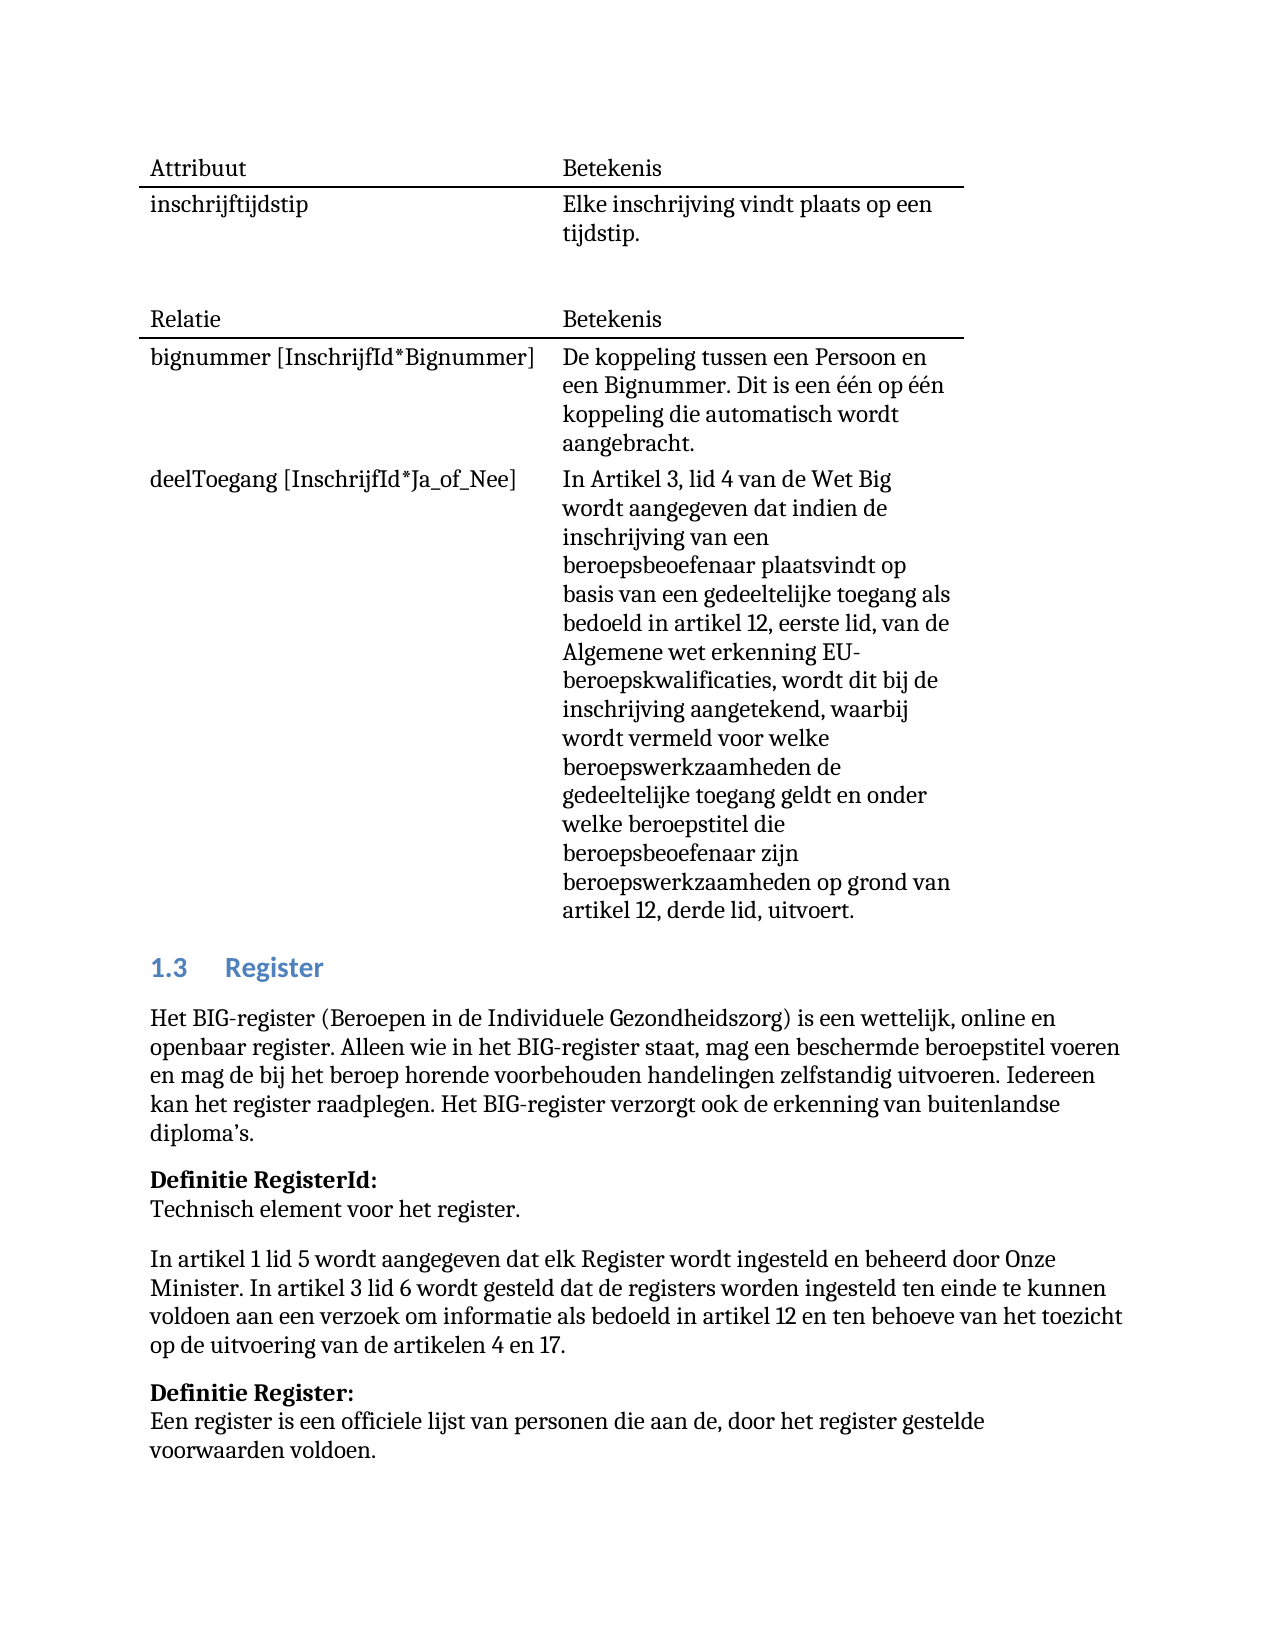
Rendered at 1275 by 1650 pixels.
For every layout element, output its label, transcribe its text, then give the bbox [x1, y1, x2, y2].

table_header Relatie [139, 301, 551, 337]
text Het BIG-register (Beroepen in de Individuele Gezondheidszorg) is een wettelijk, online en openbaar register. Alleen wie in het BIG-register staat, mag een beschermde beroepstitel voeren en mag de bij het beroep horende voorbehouden handelingen zelfstandig uitvoeren. Iedereen kan het register raadplegen. Het BIG-register verzorgt ook de erkenning van buitenlandse diploma’s. [150, 1004, 1125, 1148]
table_header Betekenis [551, 150, 964, 186]
table_cell inschrijftijdstip [139, 188, 551, 251]
text Definitie RegisterId: [150, 1166, 1125, 1195]
text Technisch element voor het register. [150, 1195, 1125, 1224]
table_header Betekenis [551, 301, 964, 337]
text Een register is een officiele lijst van personen die aan de, door het register gestelde voorwaarden voldoen. [150, 1407, 1125, 1465]
table_cell deelToegang [InschrijfId*Ja_of_Nee] [139, 461, 551, 929]
table_cell bignummer [InschrijfId*Bignummer] [139, 339, 551, 461]
table_header Attribuut [139, 150, 551, 186]
text In artikel 1 lid 5 wordt aangegeven dat elk Register wordt ingesteld en beheerd door Onze Minister. In artikel 3 lid 6 wordt gesteld dat de registers worden ingesteld ten einde te kunnen voldoen aan een verzoek om informatie als bedoeld in artikel 12 en ten behoeve van het toezicht op de uitvoering van de artikelen 4 en 17. [150, 1245, 1125, 1360]
table_cell Elke inschrijving vindt plaats op een tijdstip. [551, 188, 964, 251]
text Definitie Register: [150, 1378, 1125, 1407]
table_cell In Artikel 3, lid 4 van de Wet Big wordt aangegeven dat indien de inschrijving van een beroepsbeoefenaar plaatsvindt op basis van een gedeeltelijke toegang als bedoeld in artikel 12, eerste lid, van de Algemene wet erkenning EU-beroepskwalificaties, wordt dit bij de inschrijving aangetekend, waarbij wordt vermeld voor welke beroepswerkzaamheden de gedeeltelijke toegang geldt en onder welke beroepstitel die beroepsbeoefenaar zijn beroepswerkzaamheden op grond van artikel 12, derde lid, uitvoert. [551, 461, 964, 929]
subtitle 1.3 Register [150, 949, 1125, 985]
table_cell De koppeling tussen een Persoon en een Bignummer. Dit is een één op één koppeling die automatisch wordt aangebracht. [551, 339, 964, 461]
